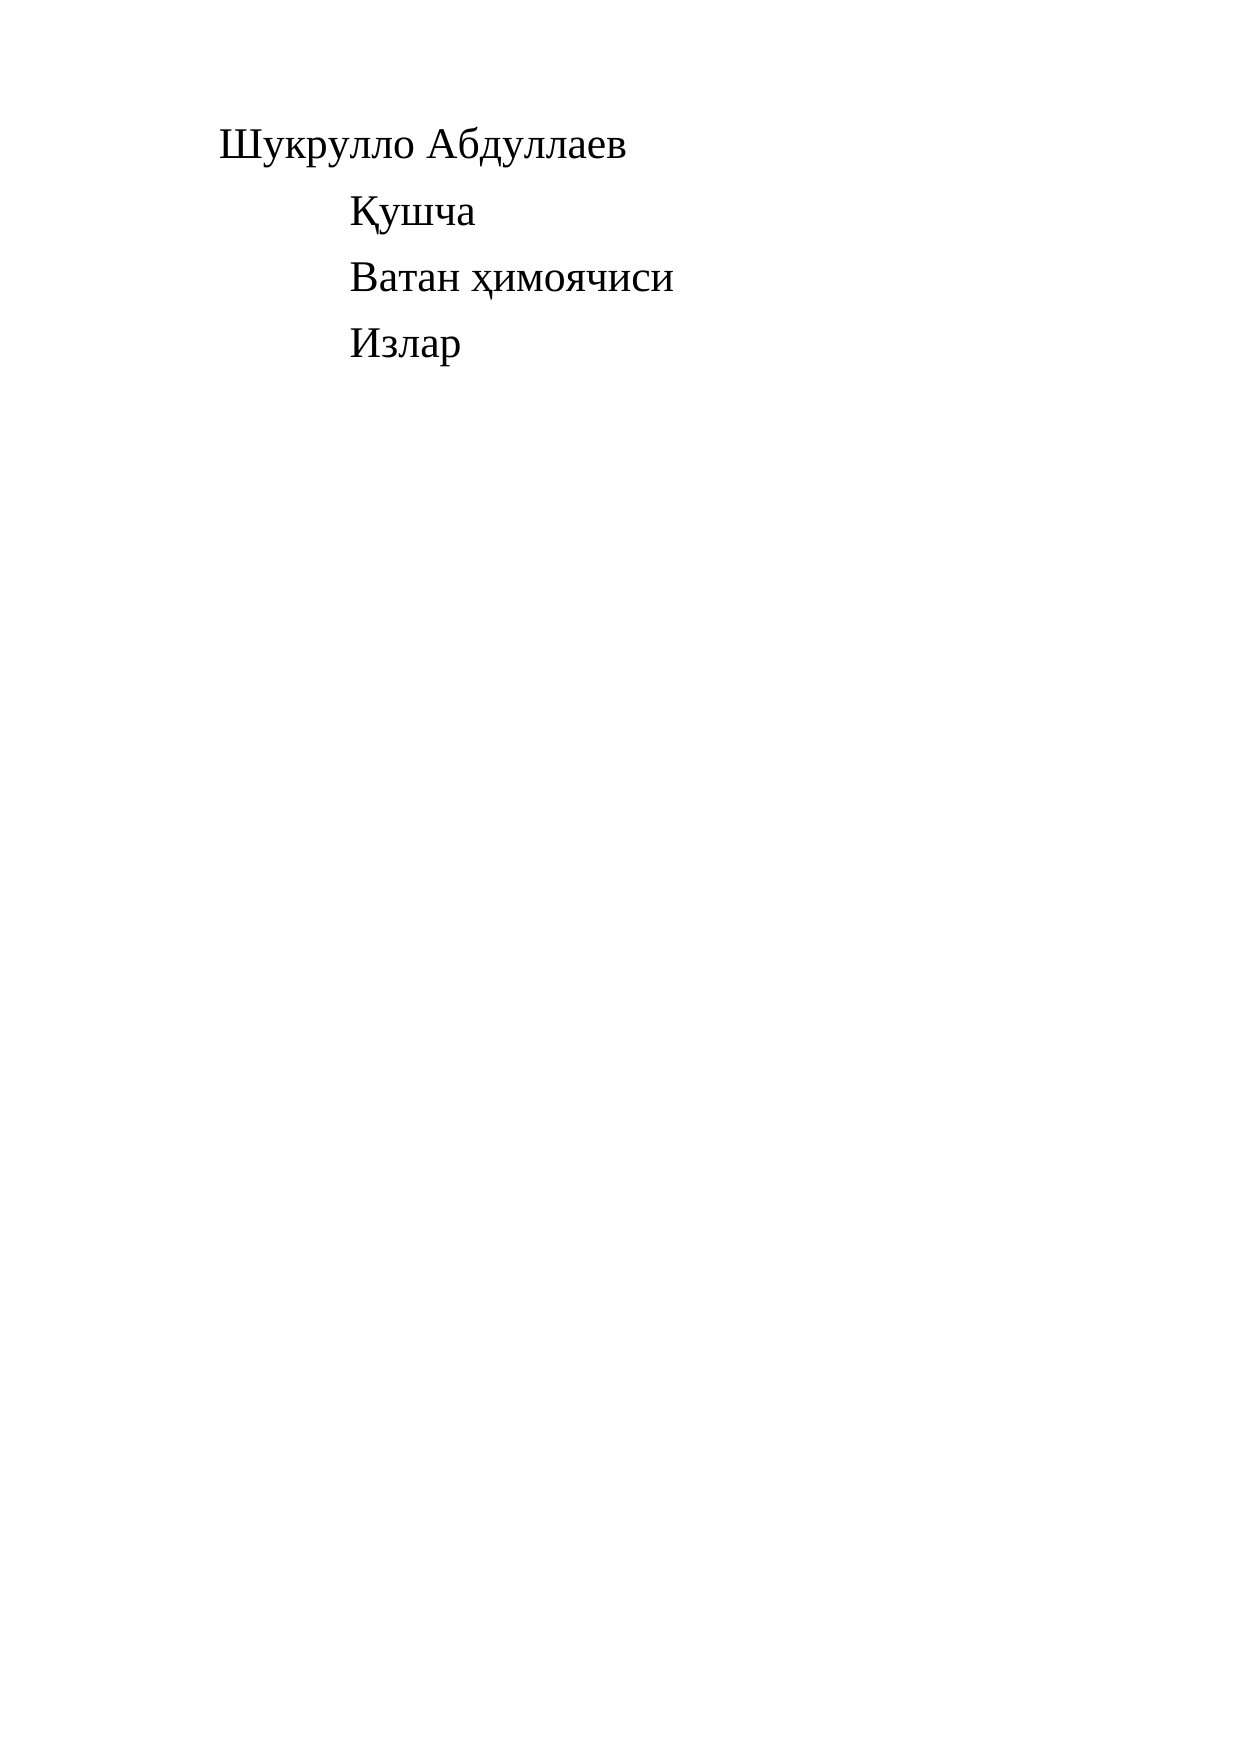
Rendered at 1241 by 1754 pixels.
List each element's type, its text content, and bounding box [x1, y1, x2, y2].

text Излар [177, 317, 1152, 367]
text Қушча [177, 184, 1152, 235]
text Шукрулло Абдуллаев [177, 118, 1152, 168]
text Ватан ҳимоячиси [177, 251, 1152, 301]
